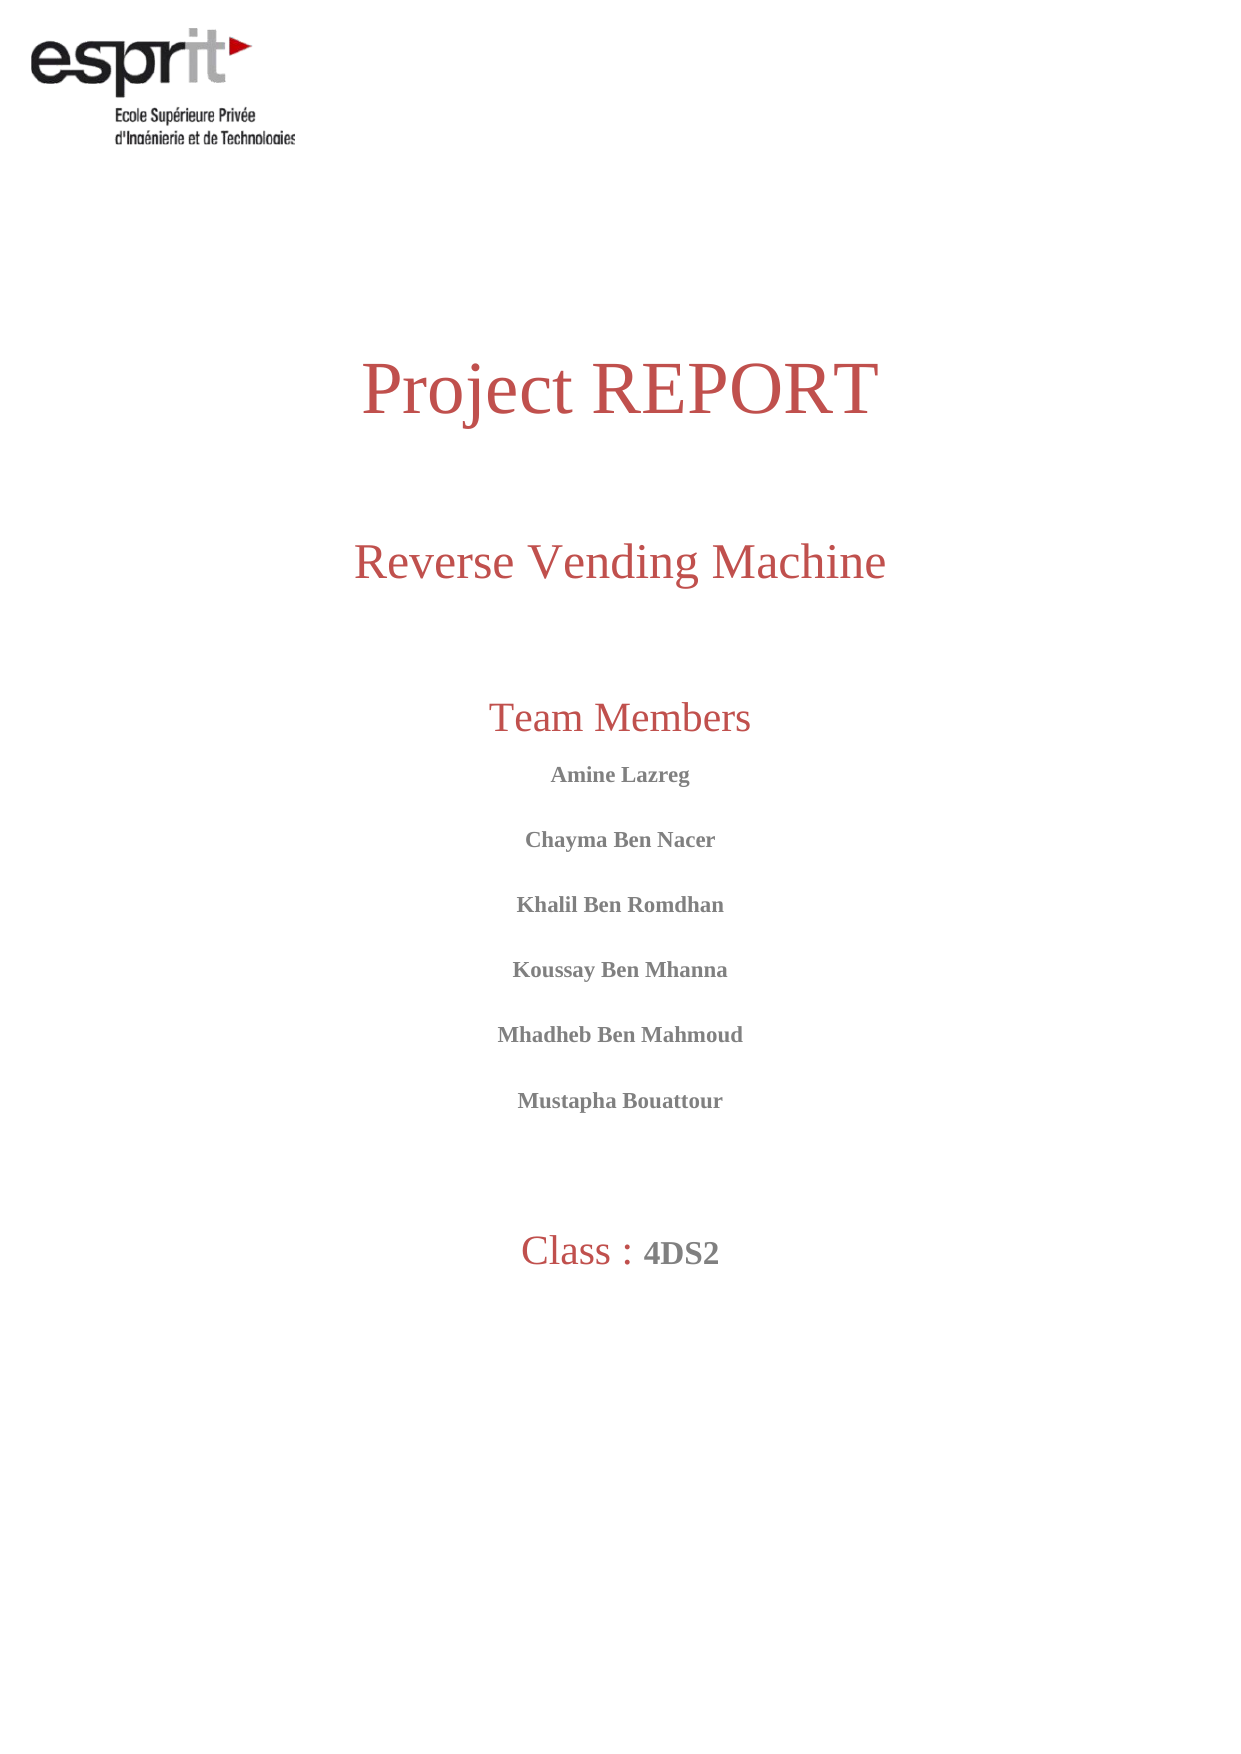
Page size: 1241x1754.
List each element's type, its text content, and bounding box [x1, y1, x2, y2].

text Mhadheb Ben Mahmoud [429, 1022, 812, 1048]
text Project REPORT [155, 343, 1085, 429]
text Mustapha Bouattour [429, 1087, 812, 1113]
text Team Members [155, 693, 1085, 741]
text Reverse Vending Machine [155, 532, 1085, 589]
text Chayma Ben Nacer [429, 826, 812, 853]
text Class : 4DS2 [133, 1225, 1107, 1273]
text Amine Lazreg [429, 761, 812, 787]
text Khalil Ben Romdhan [429, 891, 812, 918]
text Koussay Ben Mhanna [429, 956, 812, 983]
picture [29, 28, 295, 143]
